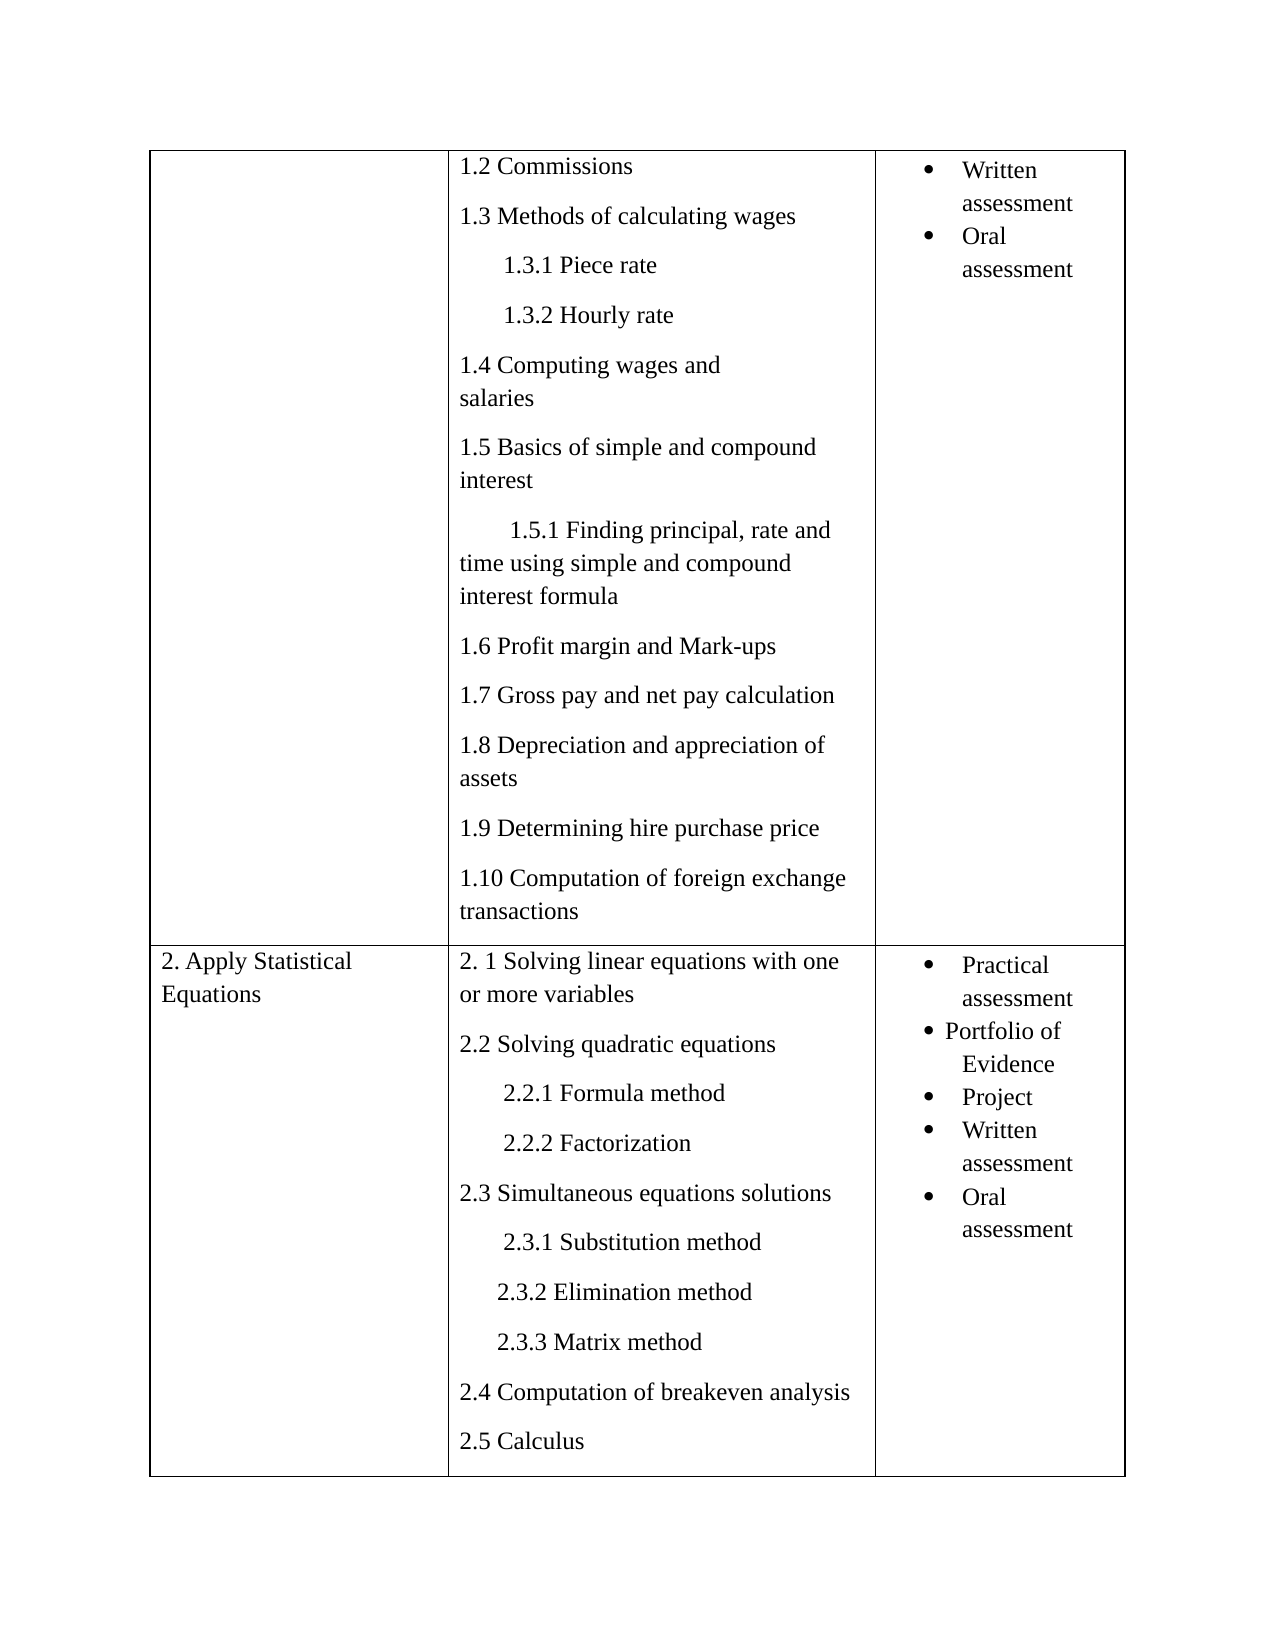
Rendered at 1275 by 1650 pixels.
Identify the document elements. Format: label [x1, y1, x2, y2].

table_cell [449, 151, 875, 945]
table_cell [876, 151, 1124, 945]
table_cell [449, 946, 875, 1476]
table_cell [151, 946, 448, 1476]
table_cell [876, 946, 1124, 1476]
table_cell [151, 151, 448, 945]
